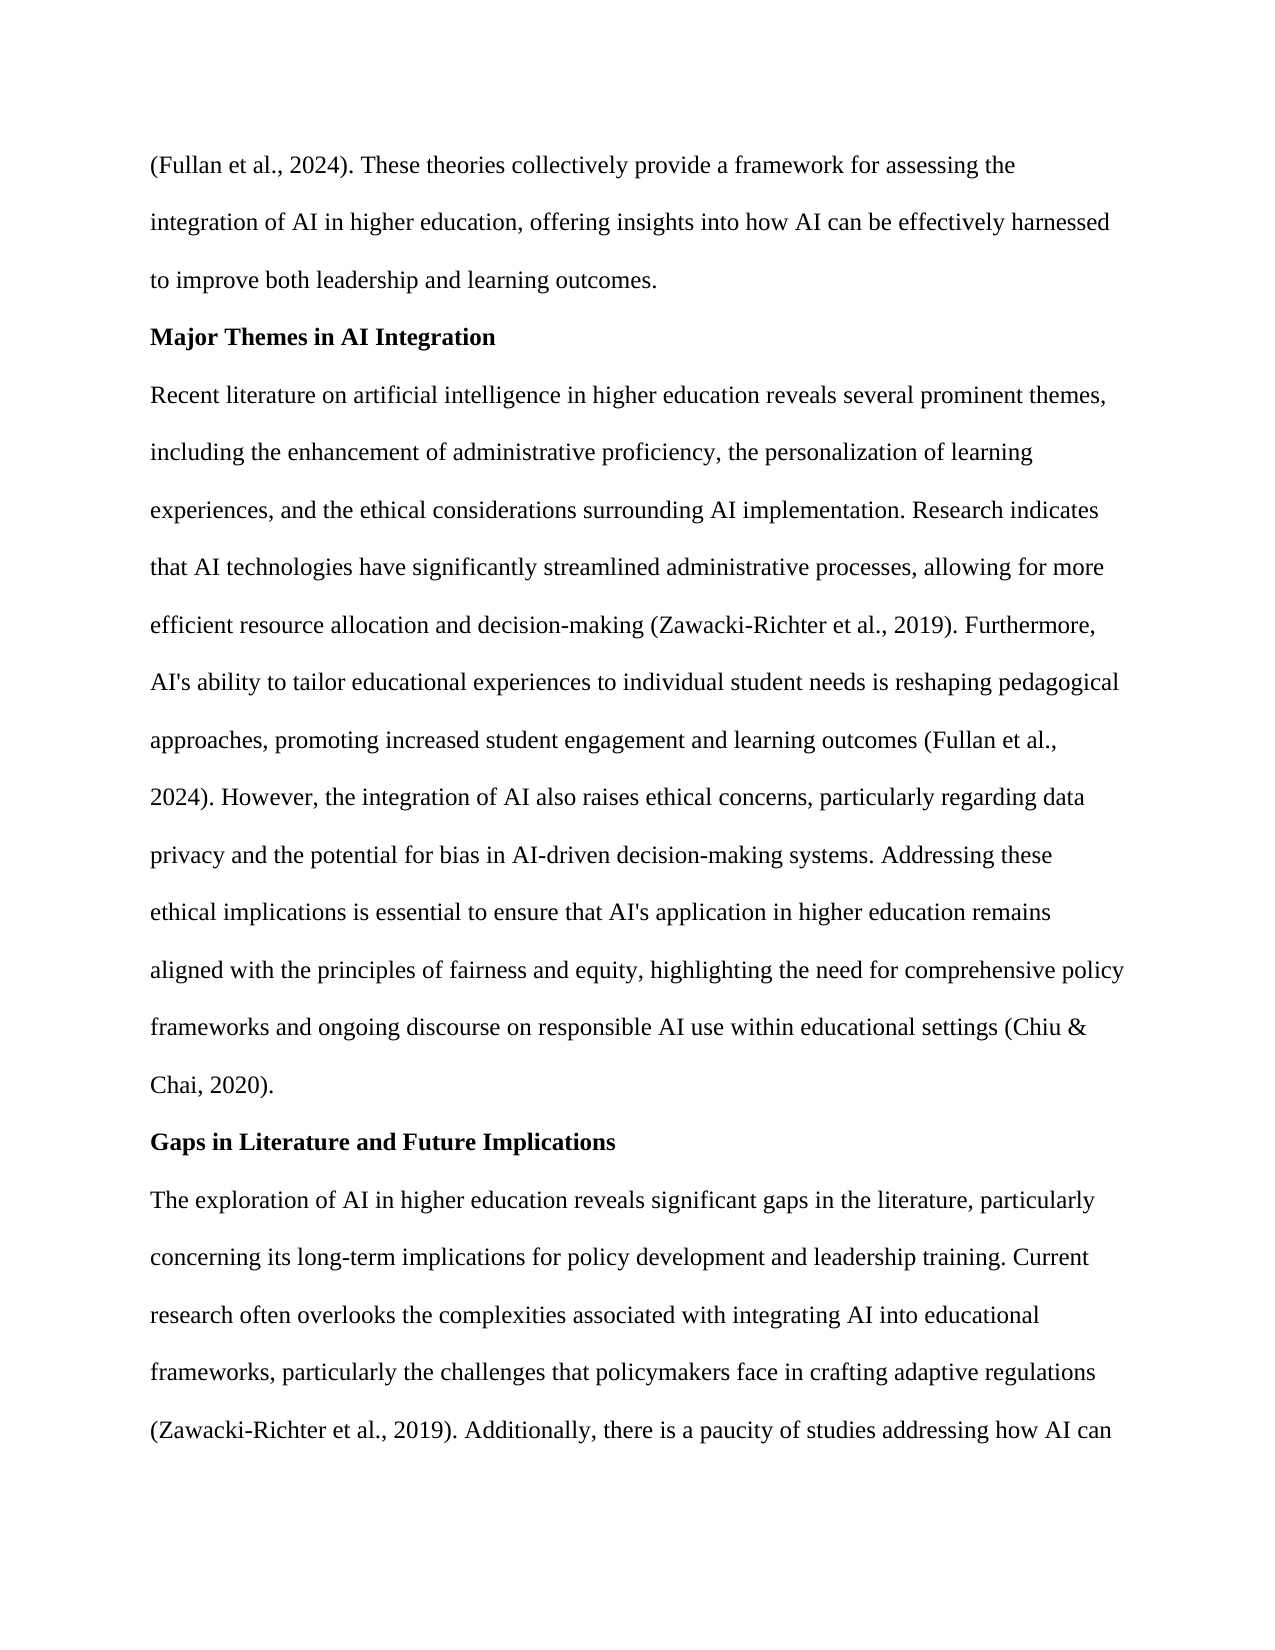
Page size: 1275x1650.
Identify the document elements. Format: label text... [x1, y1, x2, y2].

subtitle Gaps in Literature and Future Implications [150, 1127, 1125, 1156]
subtitle Major Themes in AI Integration [150, 322, 1125, 351]
text Recent literature on artificial intelligence in higher education reveals several prominent themes, including the enhancement of administrative proficiency, the personalization of learning experiences, and the ethical considerations surrounding AI implementation. Research indicates that AI technologies have significantly streamlined administrative processes, allowing for more efficient resource allocation and decision-making (Zawacki-Richter et al., 2019). Furthermore, AI's ability to tailor educational experiences to individual student needs is reshaping pedagogical approaches, promoting increased student engagement and learning outcomes (Fullan et al., 2024). However, the integration of AI also raises ethical concerns, particularly regarding data privacy and the potential for bias in AI-driven decision-making systems. Addressing these ethical implications is essential to ensure that AI's application in higher education remains aligned with the principles of fairness and equity, highlighting the need for comprehensive policy frameworks and ongoing discourse on responsible AI use within educational settings (Chiu & Chai, 2020). [150, 380, 1125, 1099]
